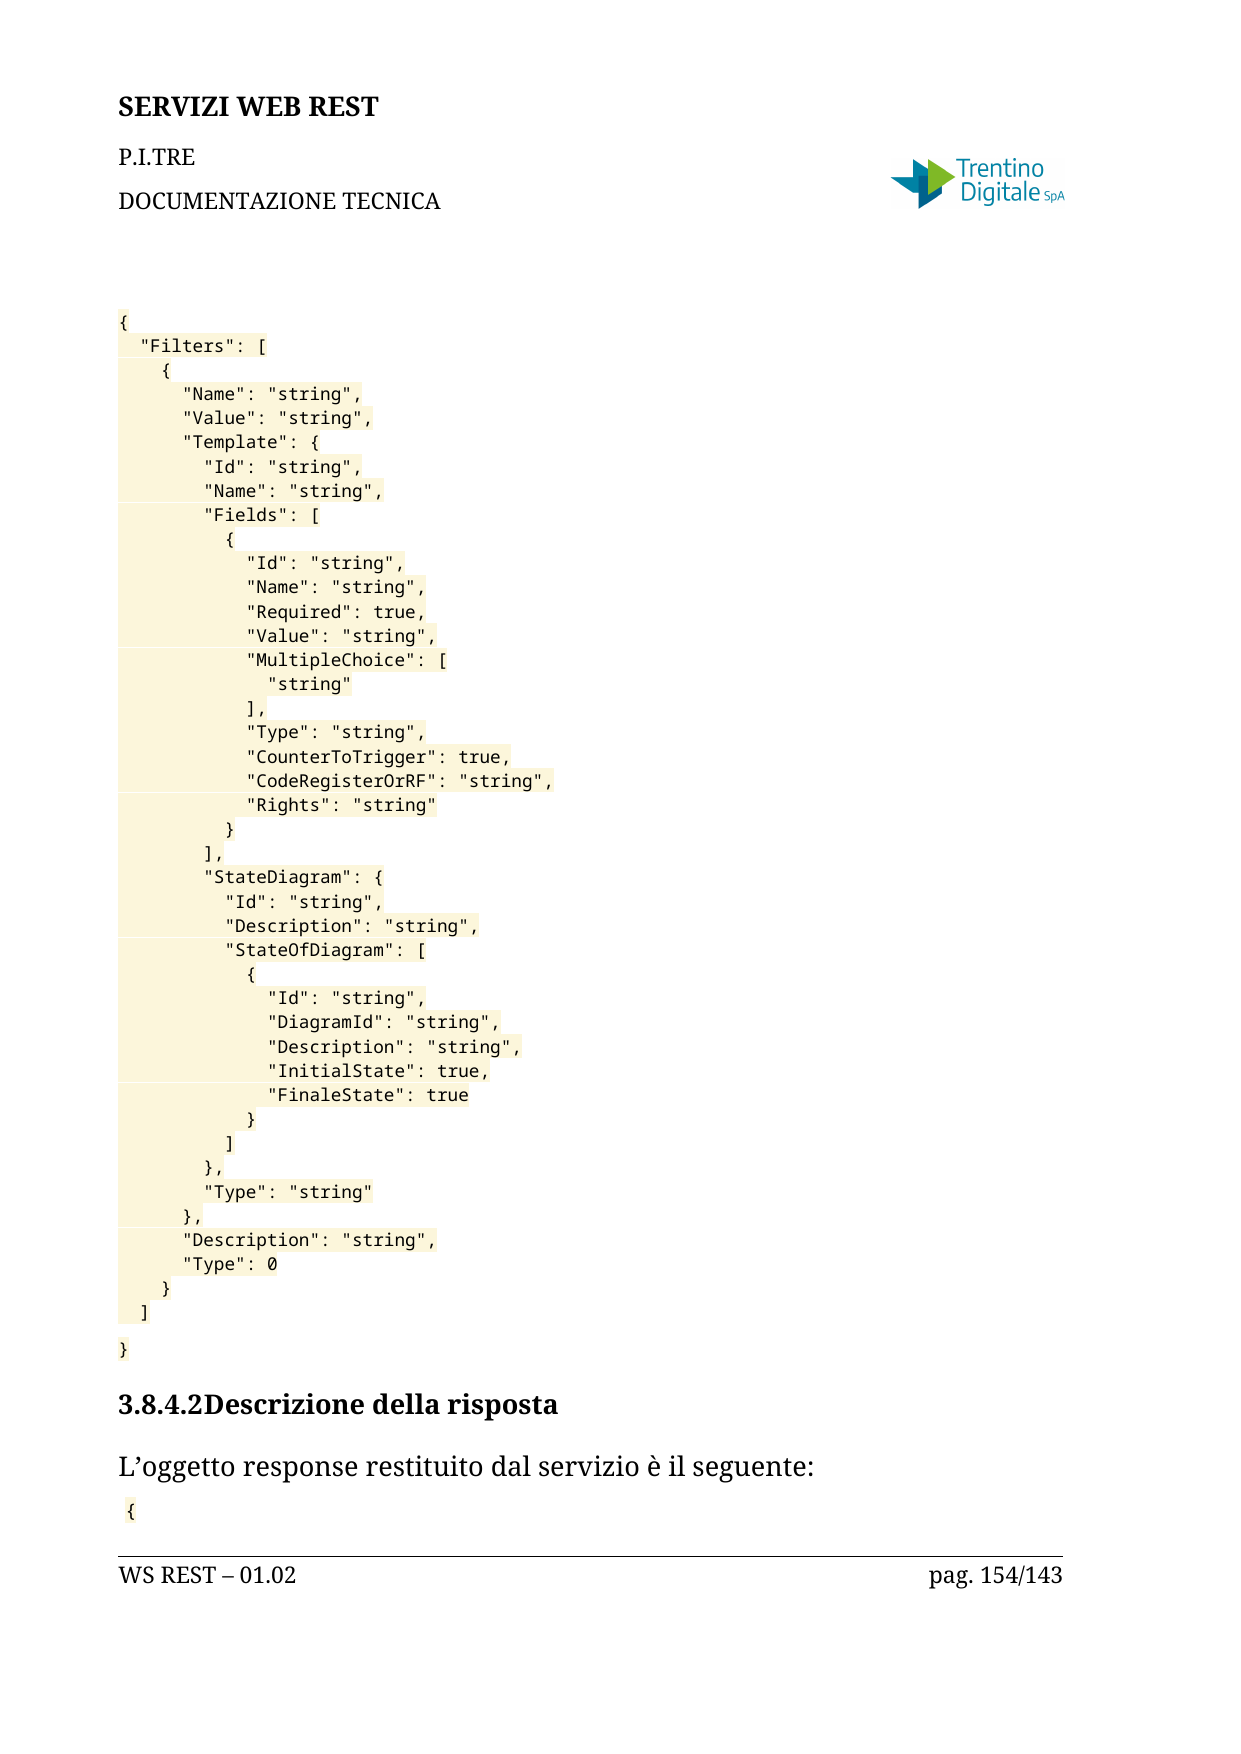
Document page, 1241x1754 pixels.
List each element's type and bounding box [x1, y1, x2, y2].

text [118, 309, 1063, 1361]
picture [890, 158, 1065, 209]
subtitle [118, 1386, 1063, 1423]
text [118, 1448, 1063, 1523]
